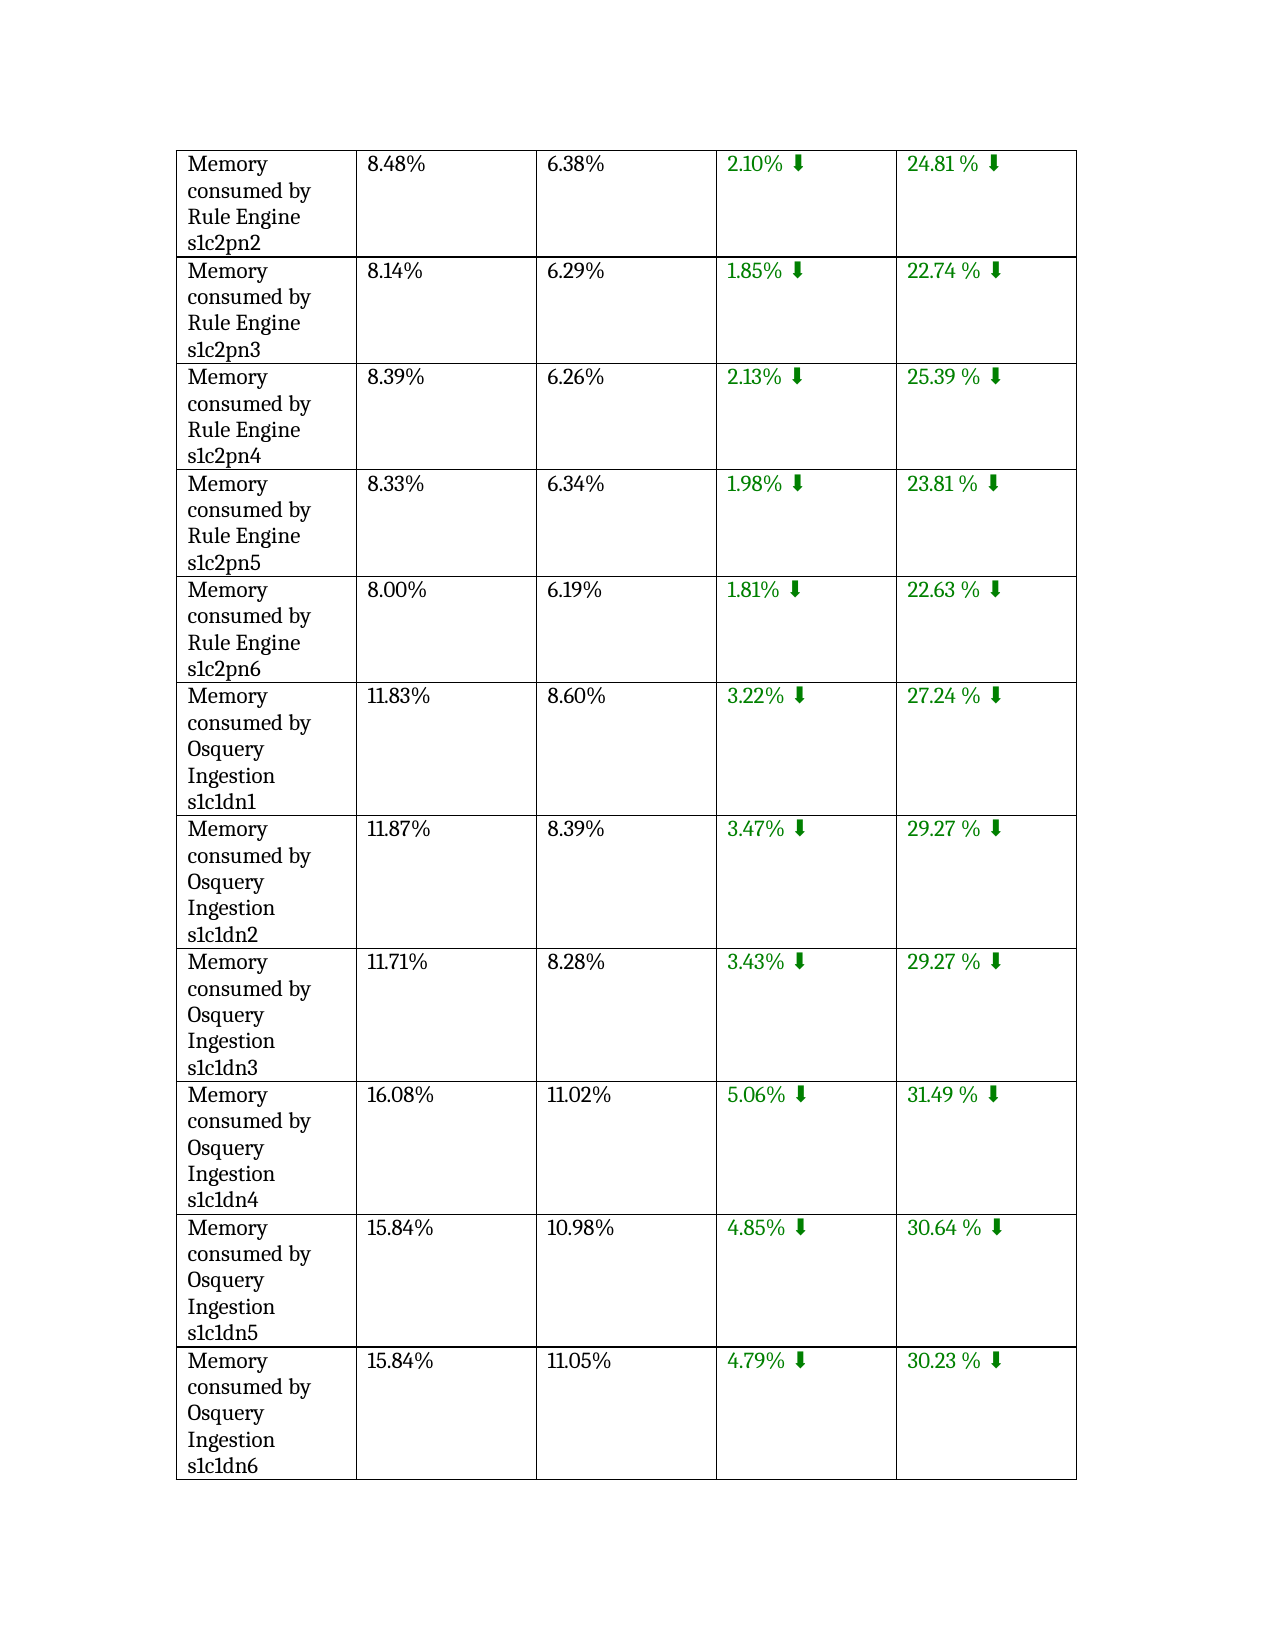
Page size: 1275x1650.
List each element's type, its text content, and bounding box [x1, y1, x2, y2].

table_cell 11.71% [357, 949, 536, 1081]
table_cell 1.98% ⬇️ [717, 470, 896, 576]
table_cell 8.39% [357, 364, 536, 469]
table_cell 3.47% ⬇️ [717, 816, 896, 948]
table_cell 2.10% ⬇️ [717, 151, 896, 256]
table_cell 6.26% [537, 364, 716, 469]
table_cell 16.08% [357, 1082, 536, 1213]
table_cell Memory consumed by Rule Engine s1c2pn2 [177, 151, 356, 256]
table_cell 3.22% ⬇️ [717, 683, 896, 815]
table_cell 10.98% [537, 1215, 716, 1346]
table_cell 2.13% ⬇️ [717, 364, 896, 469]
table_cell Memory consumed by Osquery Ingestion s1c1dn1 [177, 683, 356, 815]
table_cell Memory consumed by Osquery Ingestion s1c1dn4 [177, 1082, 356, 1213]
table_cell 30.64 % ⬇️ [897, 1215, 1076, 1346]
table_cell Memory consumed by Rule Engine s1c2pn6 [177, 577, 356, 682]
table_cell Memory consumed by Rule Engine s1c2pn3 [177, 258, 356, 363]
table_cell 4.79% ⬇️ [717, 1348, 896, 1479]
table_cell 15.84% [357, 1215, 536, 1346]
table_cell 31.49 % ⬇️ [897, 1082, 1076, 1213]
table_cell 23.81 % ⬇️ [897, 470, 1076, 576]
table_cell Memory consumed by Rule Engine s1c2pn5 [177, 470, 356, 576]
table_cell 11.87% [357, 816, 536, 948]
table_cell 29.27 % ⬇️ [897, 949, 1076, 1081]
table_cell Memory consumed by Osquery Ingestion s1c1dn2 [177, 816, 356, 948]
table_cell 1.85% ⬇️ [717, 258, 896, 363]
table_cell 29.27 % ⬇️ [897, 816, 1076, 948]
table_cell 11.02% [537, 1082, 716, 1213]
table_cell 8.28% [537, 949, 716, 1081]
table_cell 6.19% [537, 577, 716, 682]
table_cell 30.23 % ⬇️ [897, 1348, 1076, 1479]
table_cell 3.43% ⬇️ [717, 949, 896, 1081]
table_cell 1.81% ⬇️ [717, 577, 896, 682]
table_cell 6.29% [537, 258, 716, 363]
table_cell 15.84% [357, 1348, 536, 1479]
table_cell Memory consumed by Osquery Ingestion s1c1dn6 [177, 1348, 356, 1479]
table_cell Memory consumed by Rule Engine s1c2pn4 [177, 364, 356, 469]
table_cell 6.38% [537, 151, 716, 256]
table_cell 6.34% [537, 470, 716, 576]
table_cell 25.39 % ⬇️ [897, 364, 1076, 469]
table_cell 4.85% ⬇️ [717, 1215, 896, 1346]
table_cell 8.39% [537, 816, 716, 948]
table_cell Memory consumed by Osquery Ingestion s1c1dn3 [177, 949, 356, 1081]
table_cell 27.24 % ⬇️ [897, 683, 1076, 815]
table_cell 8.00% [357, 577, 536, 682]
table_cell 11.83% [357, 683, 536, 815]
table_cell Memory consumed by Osquery Ingestion s1c1dn5 [177, 1215, 356, 1346]
table_cell 8.14% [357, 258, 536, 363]
table_cell 22.63 % ⬇️ [897, 577, 1076, 682]
table_cell 8.60% [537, 683, 716, 815]
table_cell 22.74 % ⬇️ [897, 258, 1076, 363]
table_cell 8.33% [357, 470, 536, 576]
table_cell 24.81 % ⬇️ [897, 151, 1076, 256]
table_cell 11.05% [537, 1348, 716, 1479]
table_cell 5.06% ⬇️ [717, 1082, 896, 1213]
table_cell 8.48% [357, 151, 536, 256]
